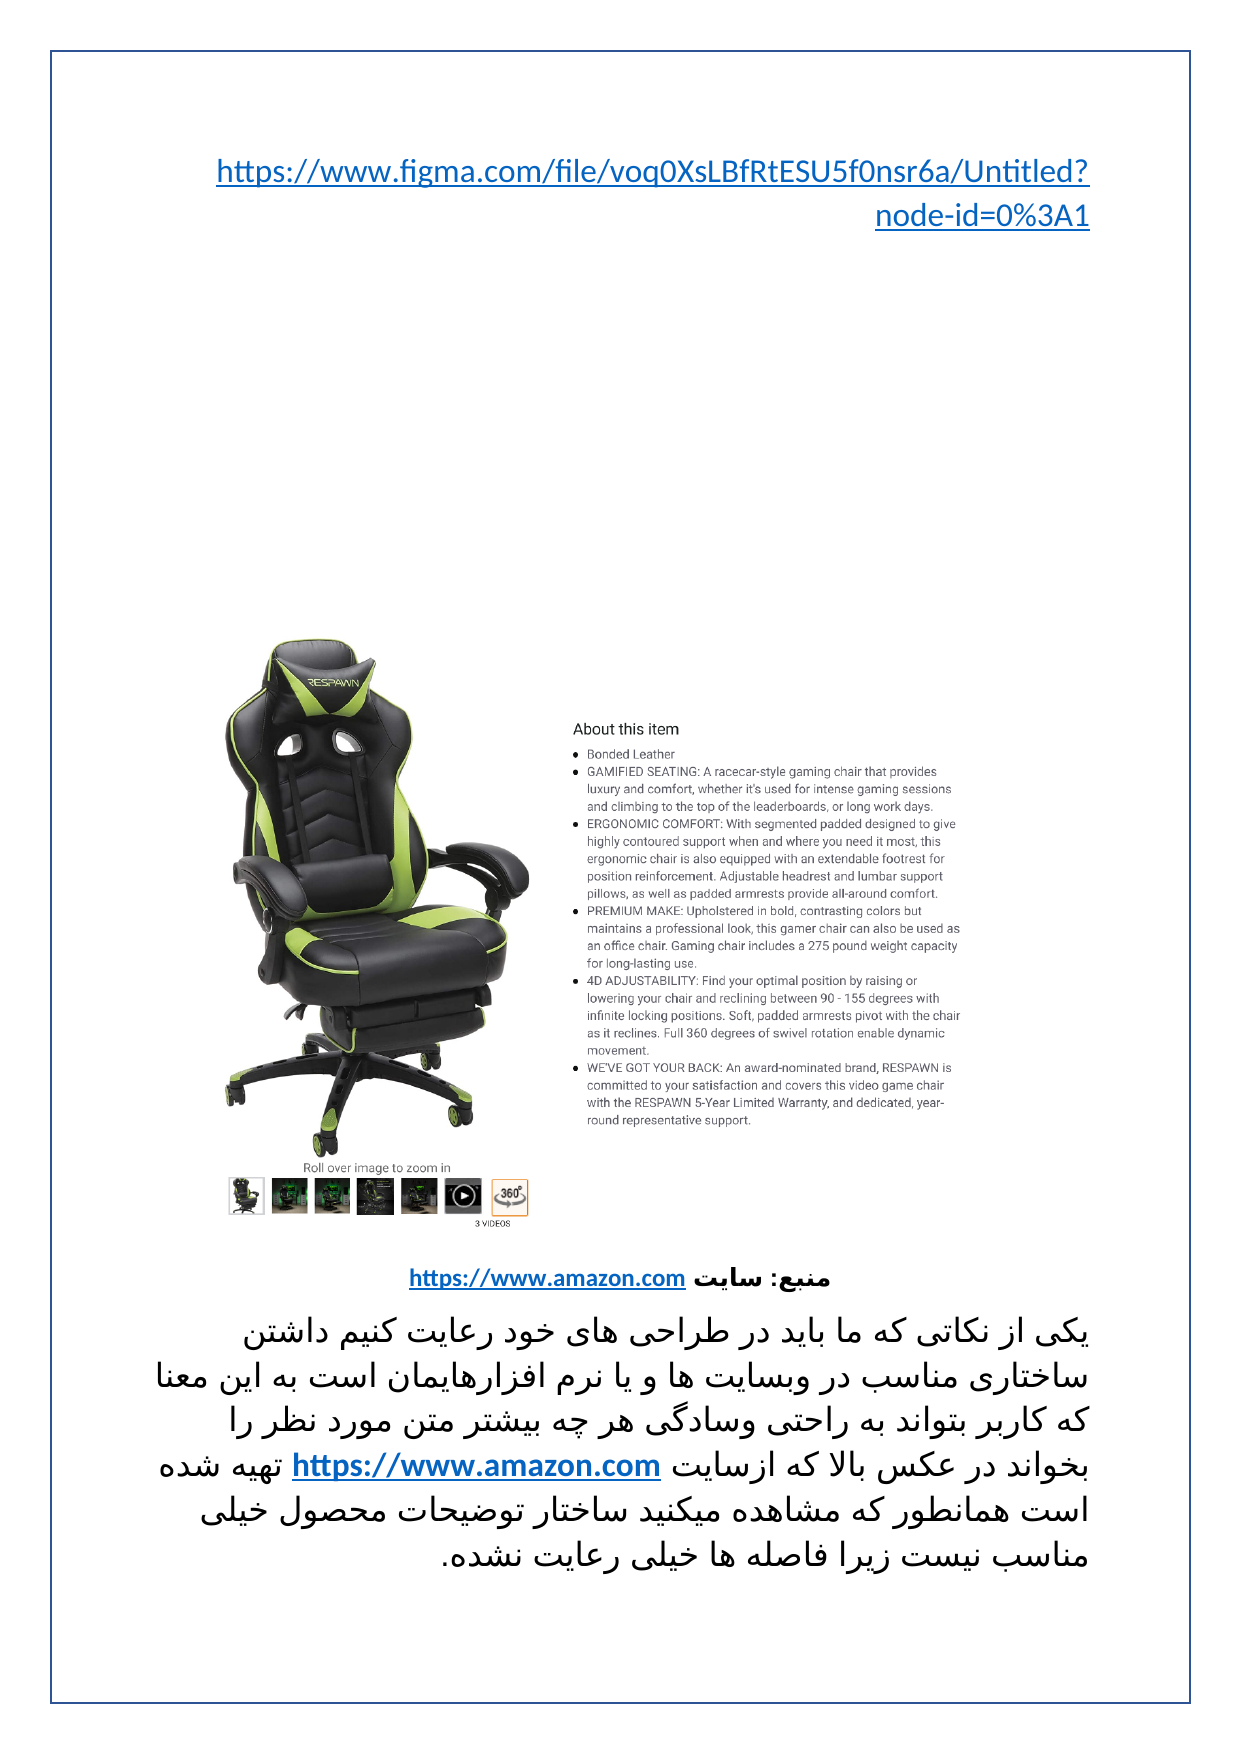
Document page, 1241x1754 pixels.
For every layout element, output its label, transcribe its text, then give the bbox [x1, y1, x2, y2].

text https://www.figma.com/file/voq0XsLBfRtESU5f0nsr6a/Untitled?node-id=0%3A1 [150, 150, 1090, 265]
text منبع: سایت https://www.amazon.com [150, 1262, 1090, 1292]
picture [116, 586, 1090, 1244]
text یکی از نکاتی که ما باید در طراحی های خود رعایت کنیم داشتن ساختاری مناسب در وبسایت ها و یا نرم افزارهایمان است به این معنا که کاربر بتواند به راحتی وسادگی هر چه بیشتر متن مورد نظر را بخواند در عکس بالا که ازسایت https://www.amazon.com تهیه شده است همانطور که مشاهده میکنید ساختار توضیحات محصول خیلی مناسب نیست زیرا فاصله ها خیلی رعایت نشده. [150, 1312, 1090, 1573]
